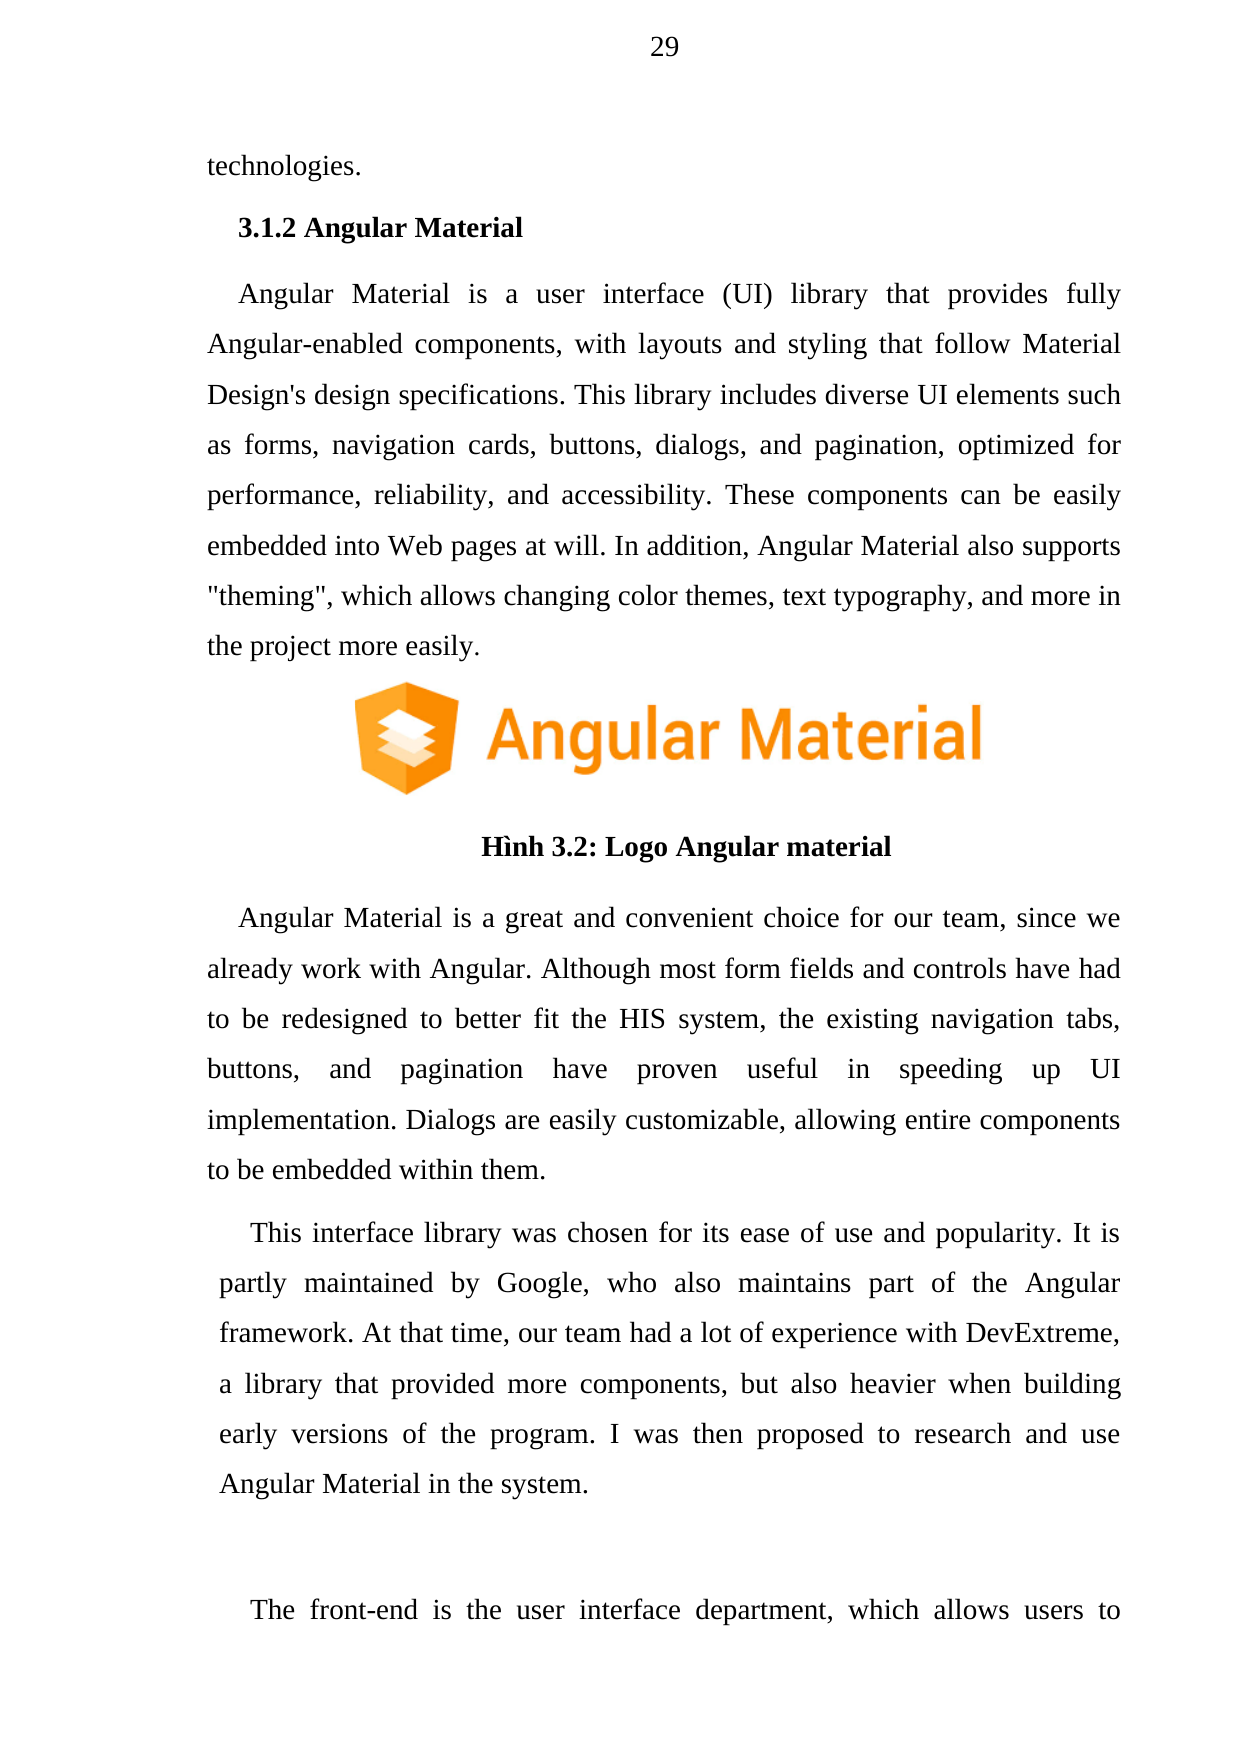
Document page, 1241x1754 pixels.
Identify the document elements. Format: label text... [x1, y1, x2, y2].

picture [354, 680, 985, 796]
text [219, 1592, 1122, 1625]
text Angular Material is a user interface (UI) library that provides fully Angular-enabled components, with layouts and styling that follow Material Design's design specifications. This library includes diverse UI elements such as forms, navigation cards, buttons, dialogs, and pagination, optimized for performance, reliability, and accessibility. These components can be easily embedded into Web pages at will. In addition, Angular Material also supports "theming", which allows changing color themes, text typography, and more in the project more easily. [207, 276, 1122, 662]
text This interface library was chosen for its ease of use and popularity. It is partly maintained by Google, who also maintains part of the Angular framework. At that time, our team had a lot of experience with DevExtreme, a library that provided more components, but also heavier when building early versions of the program. I was then proposed to research and use Angular Material in the system. [219, 1215, 1122, 1500]
text 3.1.2 Angular Material [207, 210, 1122, 244]
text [207, 148, 1122, 181]
text Angular Material is a great and convenient choice for our team, since we already work with Angular. Although most form fields and controls have had to be redesigned to better fit the HIS system, the existing navigation tabs, buttons, and pagination have proven useful in speeding up UI implementation. Dialogs are easily customizable, allowing entire components to be embedded within them. [207, 901, 1122, 1186]
